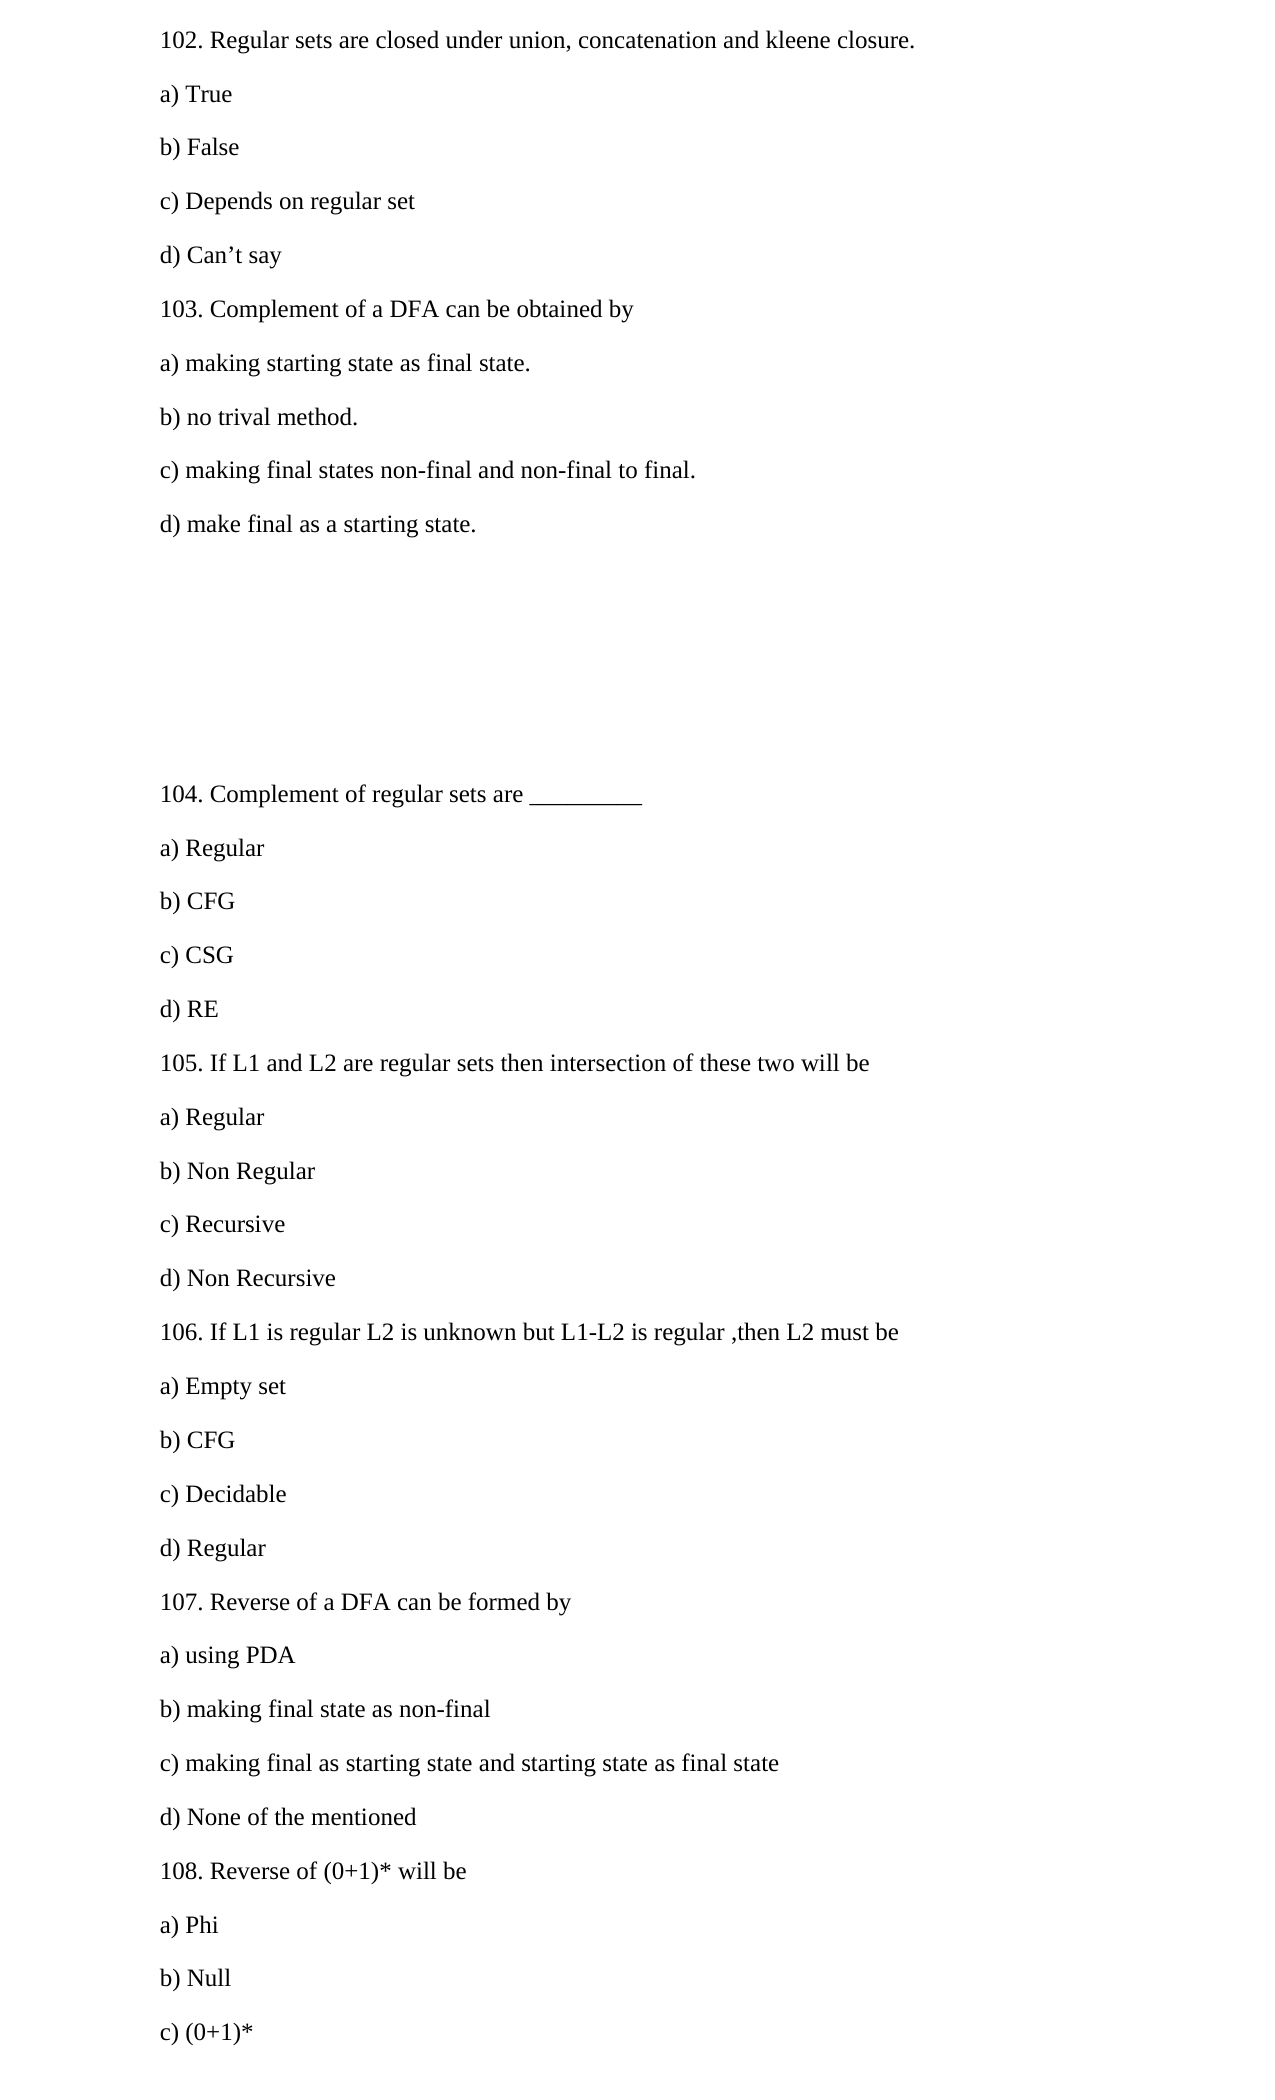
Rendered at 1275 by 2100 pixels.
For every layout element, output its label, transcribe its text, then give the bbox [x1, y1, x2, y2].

text c) making final states non-final and non-final to final. [159, 456, 1216, 484]
text a) Phi [159, 1910, 1216, 1938]
text d) Regular [159, 1533, 1216, 1561]
text a) Empty set [159, 1371, 1216, 1400]
text b) no trival method. [159, 402, 1216, 431]
text a) True [159, 79, 1216, 107]
text c) (0+1)* [159, 2017, 1216, 2046]
text b) CFG [159, 1425, 1216, 1454]
text d) Non Recursive [159, 1263, 1216, 1292]
text b) Non Regular [159, 1156, 1216, 1184]
text b) Null [159, 1963, 1216, 1992]
text d) None of the mentioned [159, 1802, 1216, 1831]
text 107. Reverse of a DFA can be formed by [159, 1587, 1216, 1615]
text d) make final as a starting state. [159, 509, 1216, 538]
text 106. If L1 is regular L2 is unknown but L1-L2 is regular ,then L2 must be [159, 1317, 1216, 1346]
text 108. Reverse of (0+1)* will be [159, 1856, 1216, 1884]
text 103. Complement of a DFA can be obtained by [159, 294, 1216, 323]
text c) Decidable [159, 1479, 1216, 1508]
text b) False [159, 132, 1216, 161]
text c) making final as starting state and starting state as final state [159, 1748, 1216, 1777]
text a) Regular [159, 1102, 1216, 1131]
text a) Regular [159, 833, 1216, 861]
text 104. Complement of regular sets are _________ [159, 779, 1216, 807]
text 102. Regular sets are closed under union, concatenation and kleene closure. [159, 25, 1216, 53]
text c) Recursive [159, 1209, 1216, 1238]
text c) CSG [159, 940, 1216, 969]
text a) using PDA [159, 1640, 1216, 1669]
text b) making final state as non-final [159, 1694, 1216, 1723]
text c) Depends on regular set [159, 186, 1216, 215]
text a) making starting state as final state. [159, 348, 1216, 377]
text d) RE [159, 994, 1216, 1023]
text d) Can’t say [159, 240, 1216, 269]
text b) CFG [159, 886, 1216, 915]
text 105. If L1 and L2 are regular sets then intersection of these two will be [159, 1048, 1216, 1077]
